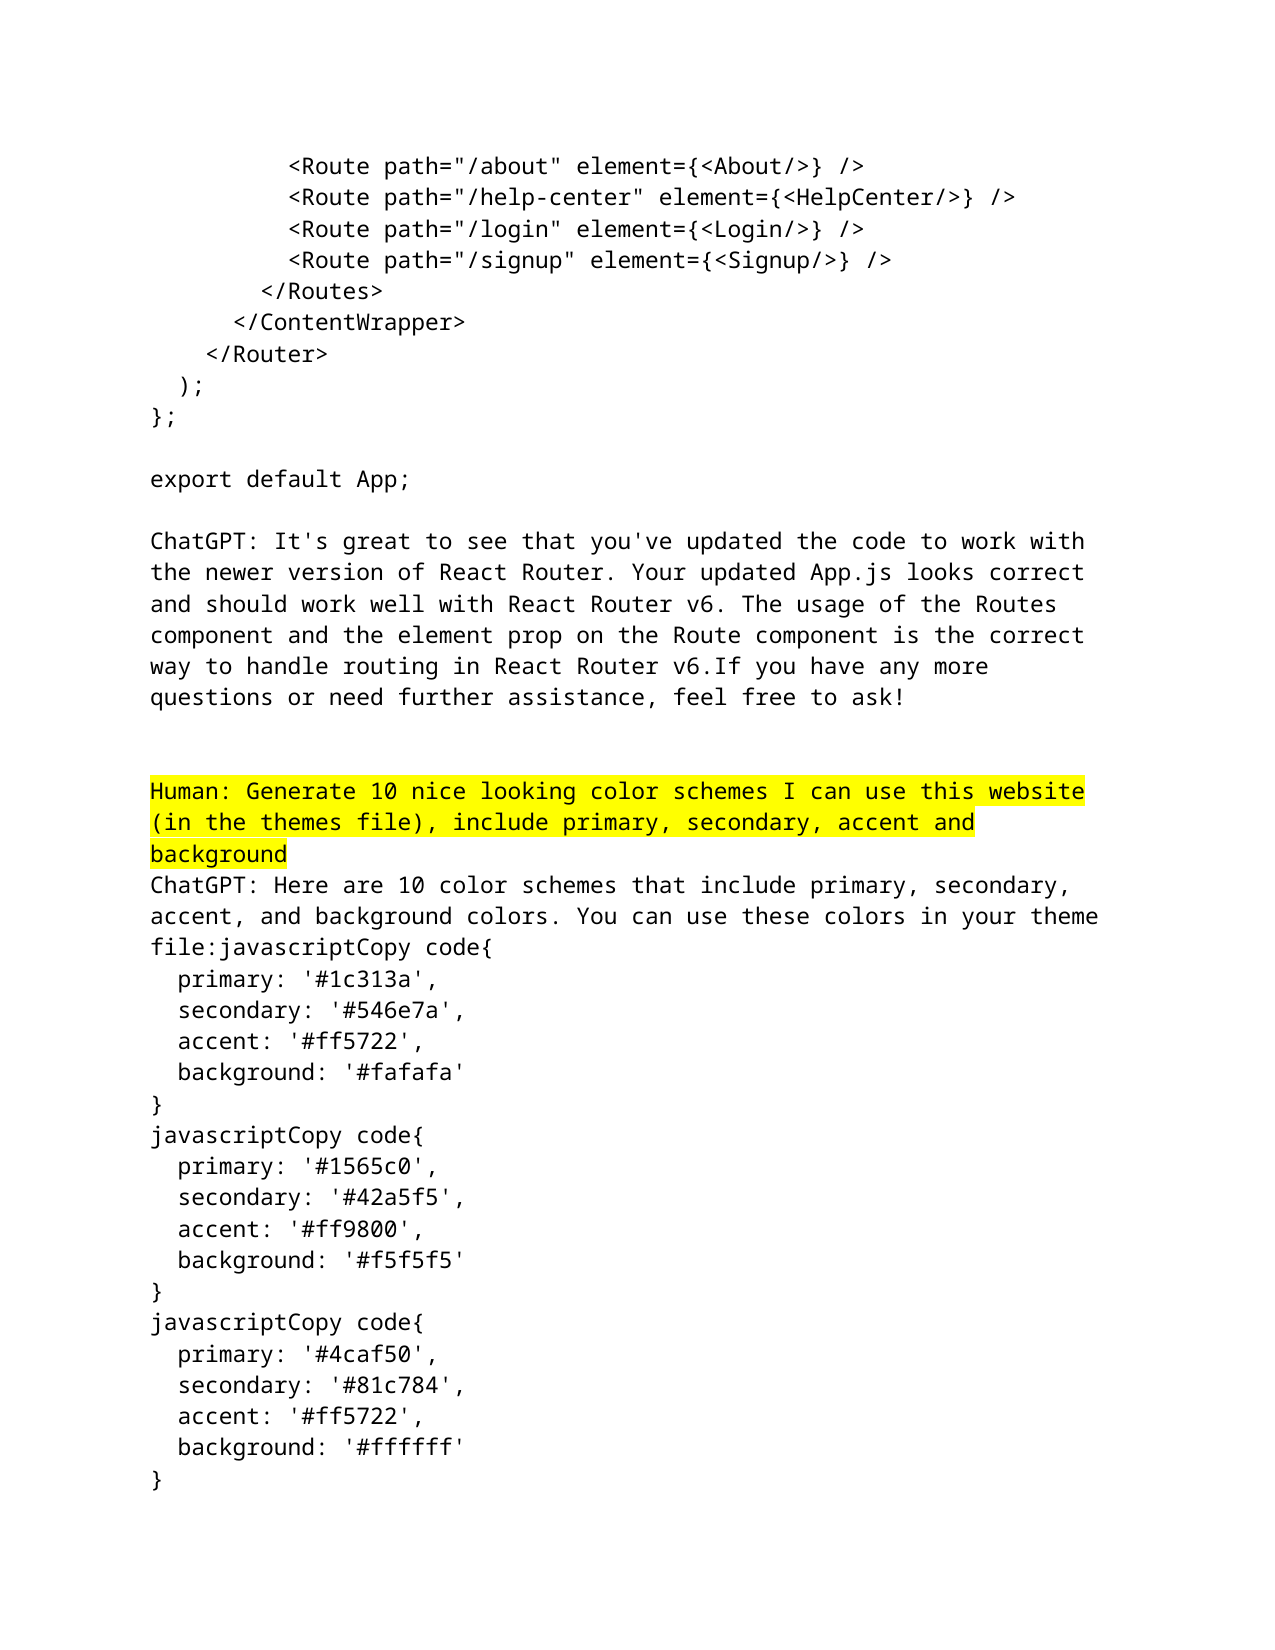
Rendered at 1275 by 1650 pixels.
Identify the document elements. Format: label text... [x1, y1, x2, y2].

text javascriptCopy code{ [150, 1306, 1125, 1337]
text Human: Generate 10 nice looking color schemes I can use this website (in the themes file), include primary, secondary, accent and background [150, 775, 1125, 869]
text secondary: '#42a5f5', [150, 1181, 1125, 1212]
text </Routes> [150, 275, 1125, 306]
text ChatGPT: It's great to see that you've updated the code to work with the newer version of React Router. Your updated App.js looks correct and should work well with React Router v6. The usage of the Routes component and the element prop on the Route component is the correct way to handle routing in React Router v6.If you have any more questions or need further assistance, feel free to ask! [150, 525, 1125, 712]
text secondary: '#81c784', [150, 1369, 1125, 1400]
text primary: '#4caf50', [150, 1337, 1125, 1369]
text primary: '#1c313a', [150, 962, 1125, 994]
text export default App; [150, 462, 1125, 494]
text </Router> [150, 337, 1125, 369]
text <Route path="/about" element={<About/>} /> [150, 150, 1125, 181]
text <Route path="/login" element={<Login/>} /> [150, 212, 1125, 244]
text } [150, 1087, 1125, 1119]
text accent: '#ff5722', [150, 1400, 1125, 1431]
text } [150, 1275, 1125, 1306]
text <Route path="/signup" element={<Signup/>} /> [150, 244, 1125, 275]
text } [150, 1462, 1125, 1494]
text </ContentWrapper> [150, 306, 1125, 337]
text secondary: '#546e7a', [150, 994, 1125, 1025]
text accent: '#ff9800', [150, 1212, 1125, 1244]
text ChatGPT: Here are 10 color schemes that include primary, secondary, accent, and background colors. You can use these colors in your theme file:javascriptCopy code{ [150, 869, 1125, 962]
text }; [150, 400, 1125, 431]
text background: '#f5f5f5' [150, 1244, 1125, 1275]
text <Route path="/help-center" element={<HelpCenter/>} /> [150, 181, 1125, 212]
text ); [150, 369, 1125, 400]
text javascriptCopy code{ [150, 1119, 1125, 1150]
text background: '#ffffff' [150, 1431, 1125, 1462]
text background: '#fafafa' [150, 1056, 1125, 1087]
text accent: '#ff5722', [150, 1025, 1125, 1056]
text primary: '#1565c0', [150, 1150, 1125, 1181]
